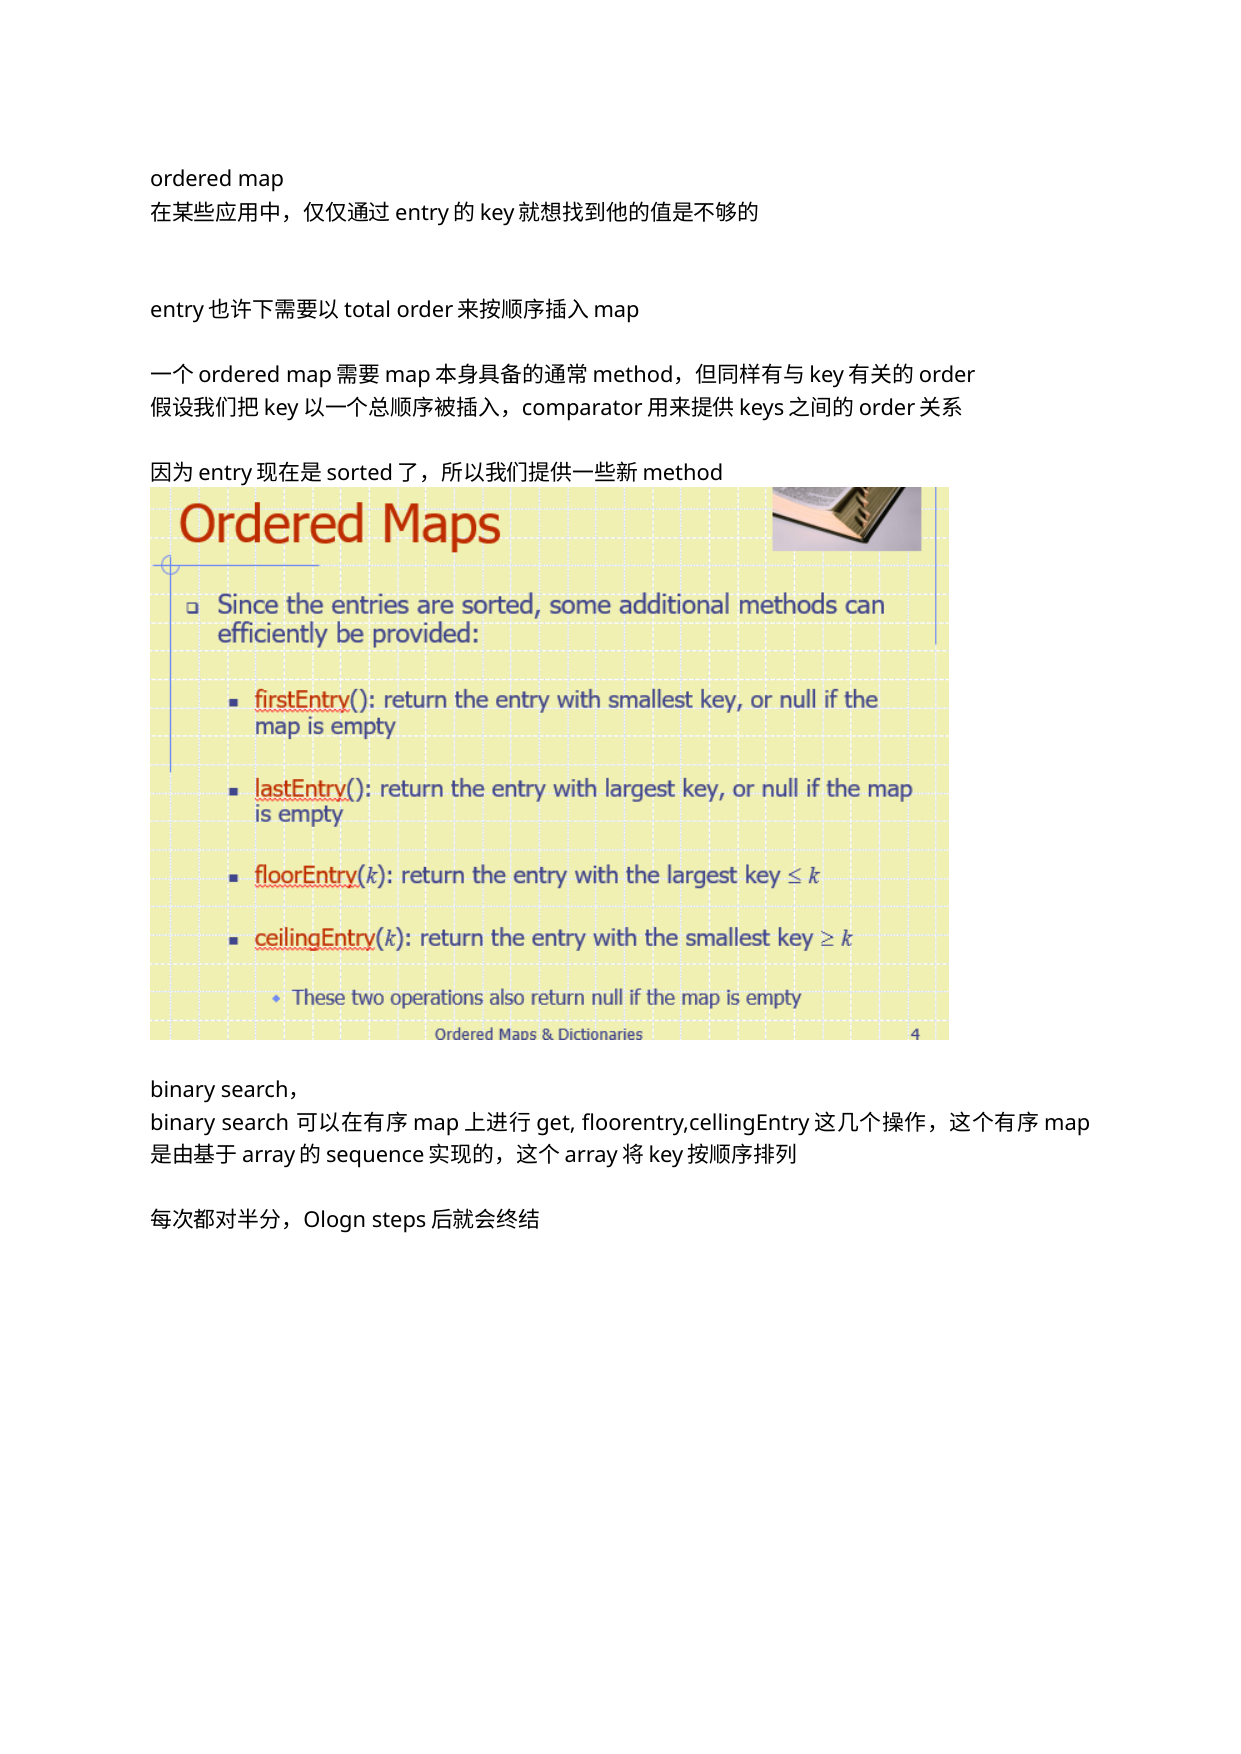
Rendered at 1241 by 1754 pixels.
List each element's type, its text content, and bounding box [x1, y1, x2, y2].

text 一个ordered map需要map本身具备的通常method，但同样有与key有关的 order [150, 357, 1090, 389]
text 因为entry现在是sorted了，所以我们提供一些新method [150, 454, 1090, 487]
picture [150, 487, 949, 1040]
text ordered map [150, 162, 1090, 194]
text binary search 可以在有序map上进行get, floorentry,cellingEntry这几个操作，这个有序map是由基于array的sequence实现的，这个array将key按顺序排列 [150, 1104, 1090, 1169]
text binary search， [150, 1072, 1090, 1104]
text entry也许下需要以total order来按顺序插入map [150, 292, 1090, 324]
text 每次都对半分，Ologn steps后就会终结 [150, 1202, 1090, 1234]
text 假设我们把key以一个总顺序被插入，comparator用来提供keys之间的order关系 [150, 389, 1090, 422]
text 在某些应用中，仅仅通过entry的key就想找到他的值是不够的 [150, 194, 1090, 227]
